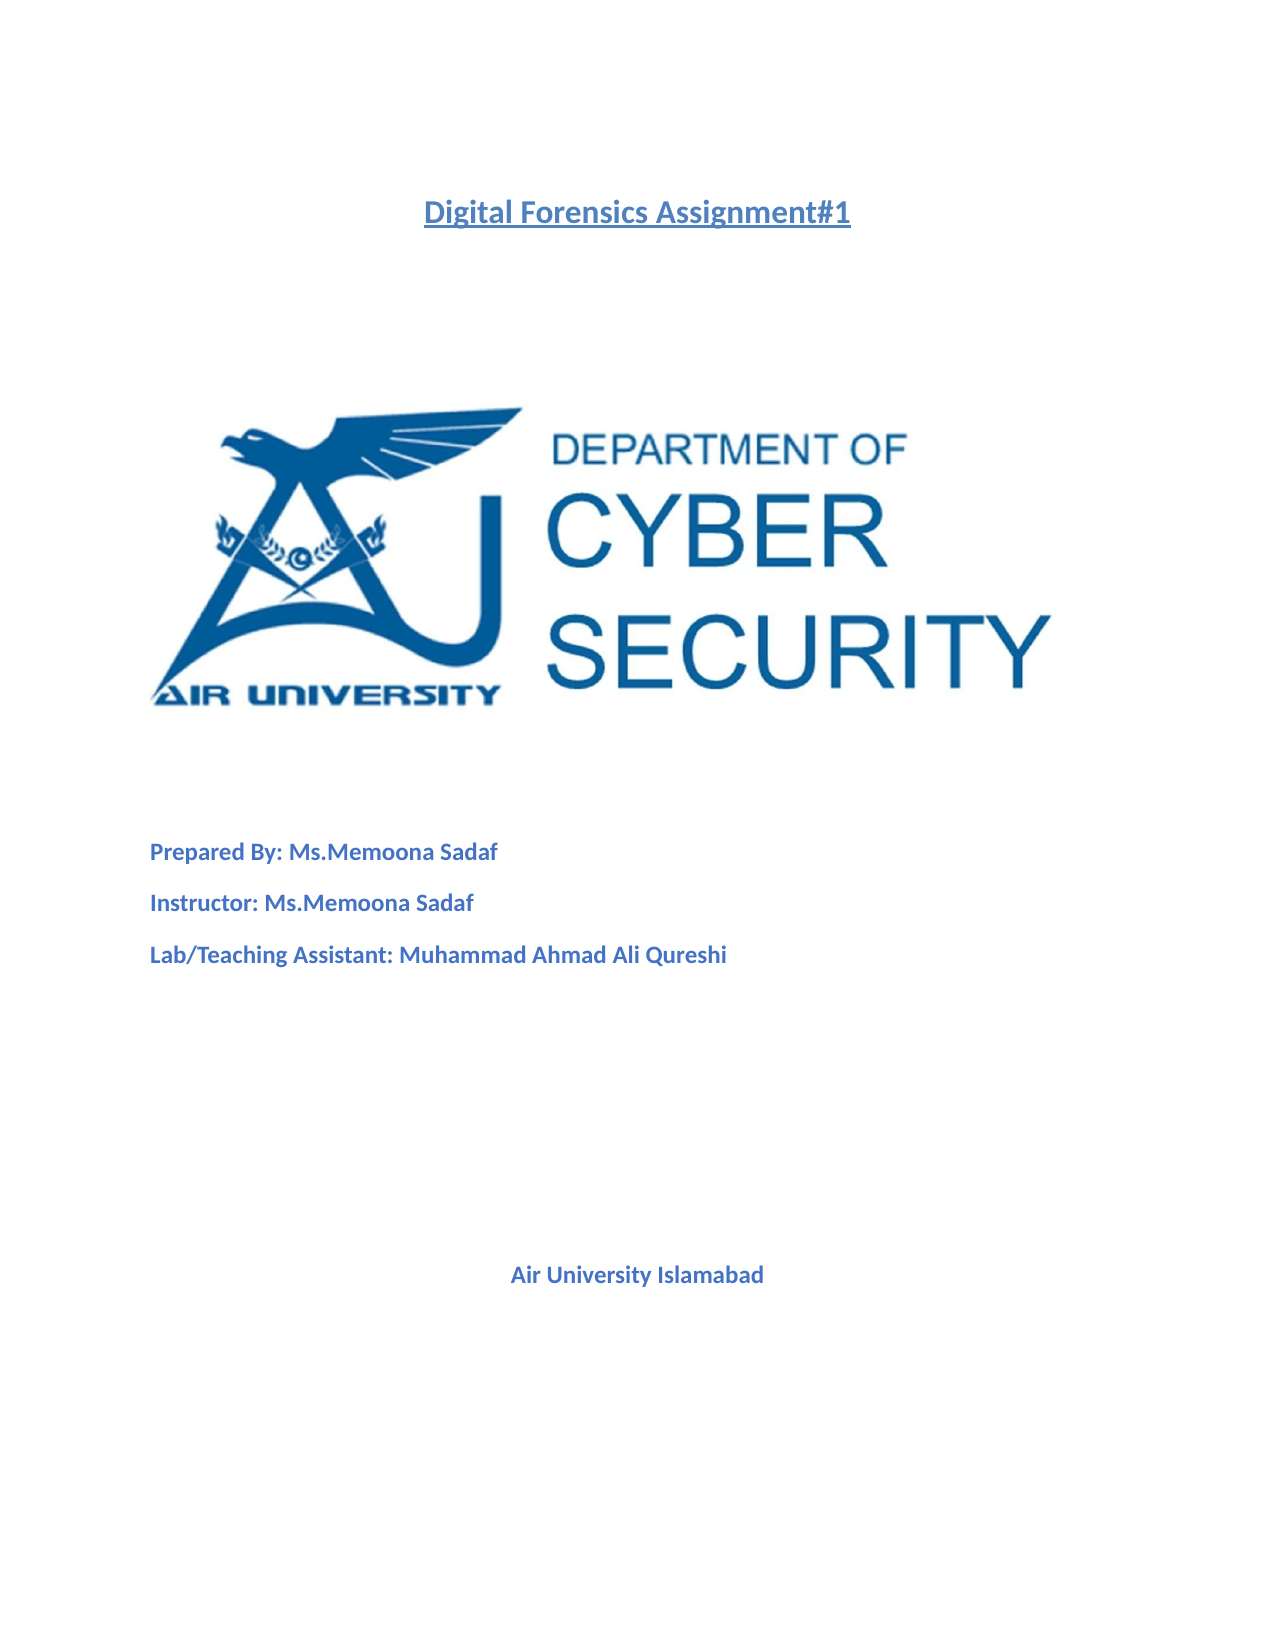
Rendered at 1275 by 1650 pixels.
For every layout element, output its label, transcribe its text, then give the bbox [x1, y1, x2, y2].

text Prepared By: Ms.Memoona Sadaf [150, 836, 1125, 866]
text Lab/Teaching Assistant: Muhammad Ahmad Ali Qureshi [150, 939, 1125, 970]
text Air University Islamabad [150, 1259, 1125, 1289]
text Digital Forensics Assignment#1 [150, 191, 1125, 231]
picture [148, 403, 1058, 715]
text Instructor: Ms.Memoona Sadaf [150, 888, 1125, 918]
